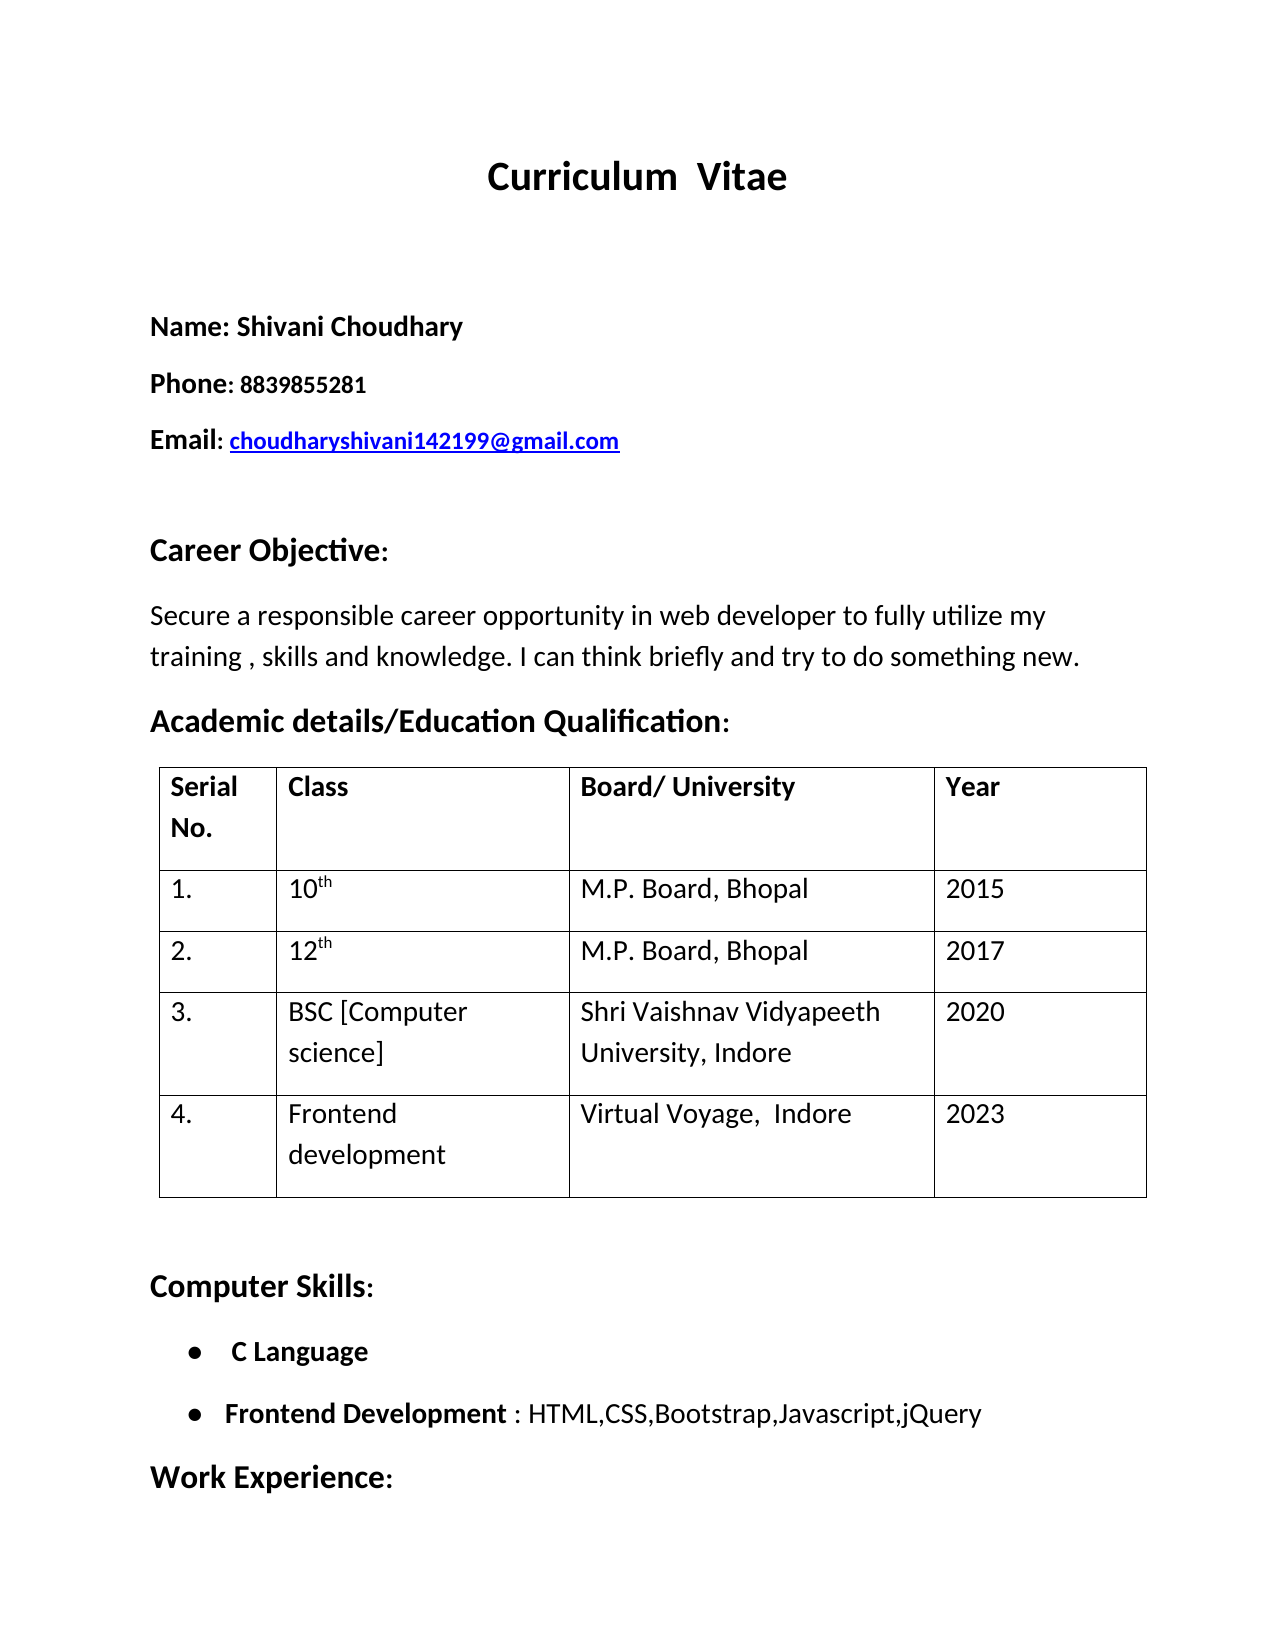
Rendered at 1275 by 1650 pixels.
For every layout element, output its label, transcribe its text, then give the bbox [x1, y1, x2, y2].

table_cell M.P. Board, Bhopal [570, 871, 934, 931]
table_cell 2. [160, 932, 276, 992]
text Name: Shivani Choudhary [150, 308, 1125, 344]
table_header Board/ University [570, 768, 934, 869]
table_cell 2017 [935, 932, 1146, 992]
table_header Class [277, 768, 569, 869]
table_cell 3. [160, 993, 276, 1094]
table_cell Virtual Voyage, Indore [570, 1096, 934, 1197]
table_header Serial No. [160, 768, 276, 869]
text Work Experience: [150, 1457, 1125, 1497]
text Career Objective: [150, 529, 1125, 570]
text Secure a responsible career opportunity in web developer to fully utilize my training , skills and knowledge. I can think briefly and try to do something new. [150, 597, 1125, 673]
text Academic details/Education Qualification: [150, 699, 1125, 740]
table_cell 1. [160, 871, 276, 931]
text Computer Skills: [150, 1265, 1125, 1306]
table_cell 2020 [935, 993, 1146, 1094]
list C Language [187, 1333, 1125, 1369]
table_header Year [935, 768, 1146, 869]
table_cell BSC [Computer science] [277, 993, 569, 1094]
table_cell 2023 [935, 1096, 1146, 1197]
table_cell Frontend development [277, 1096, 569, 1197]
list Frontend Development : HTML,CSS,Bootstrap,Javascript,jQuery [187, 1395, 1125, 1430]
table_cell M.P. Board, Bhopal [570, 932, 934, 992]
text Curriculum Vitae [150, 150, 1125, 201]
table_cell 12th [277, 932, 569, 992]
table_cell Shri Vaishnav Vidyapeeth University, Indore [570, 993, 934, 1094]
table_cell 10th [277, 871, 569, 931]
text Phone: 8839855281 [150, 365, 1125, 401]
table_cell 4. [160, 1096, 276, 1197]
table_cell 2015 [935, 871, 1146, 931]
text Email: choudharyshivani142199@gmail.com [150, 421, 1125, 457]
